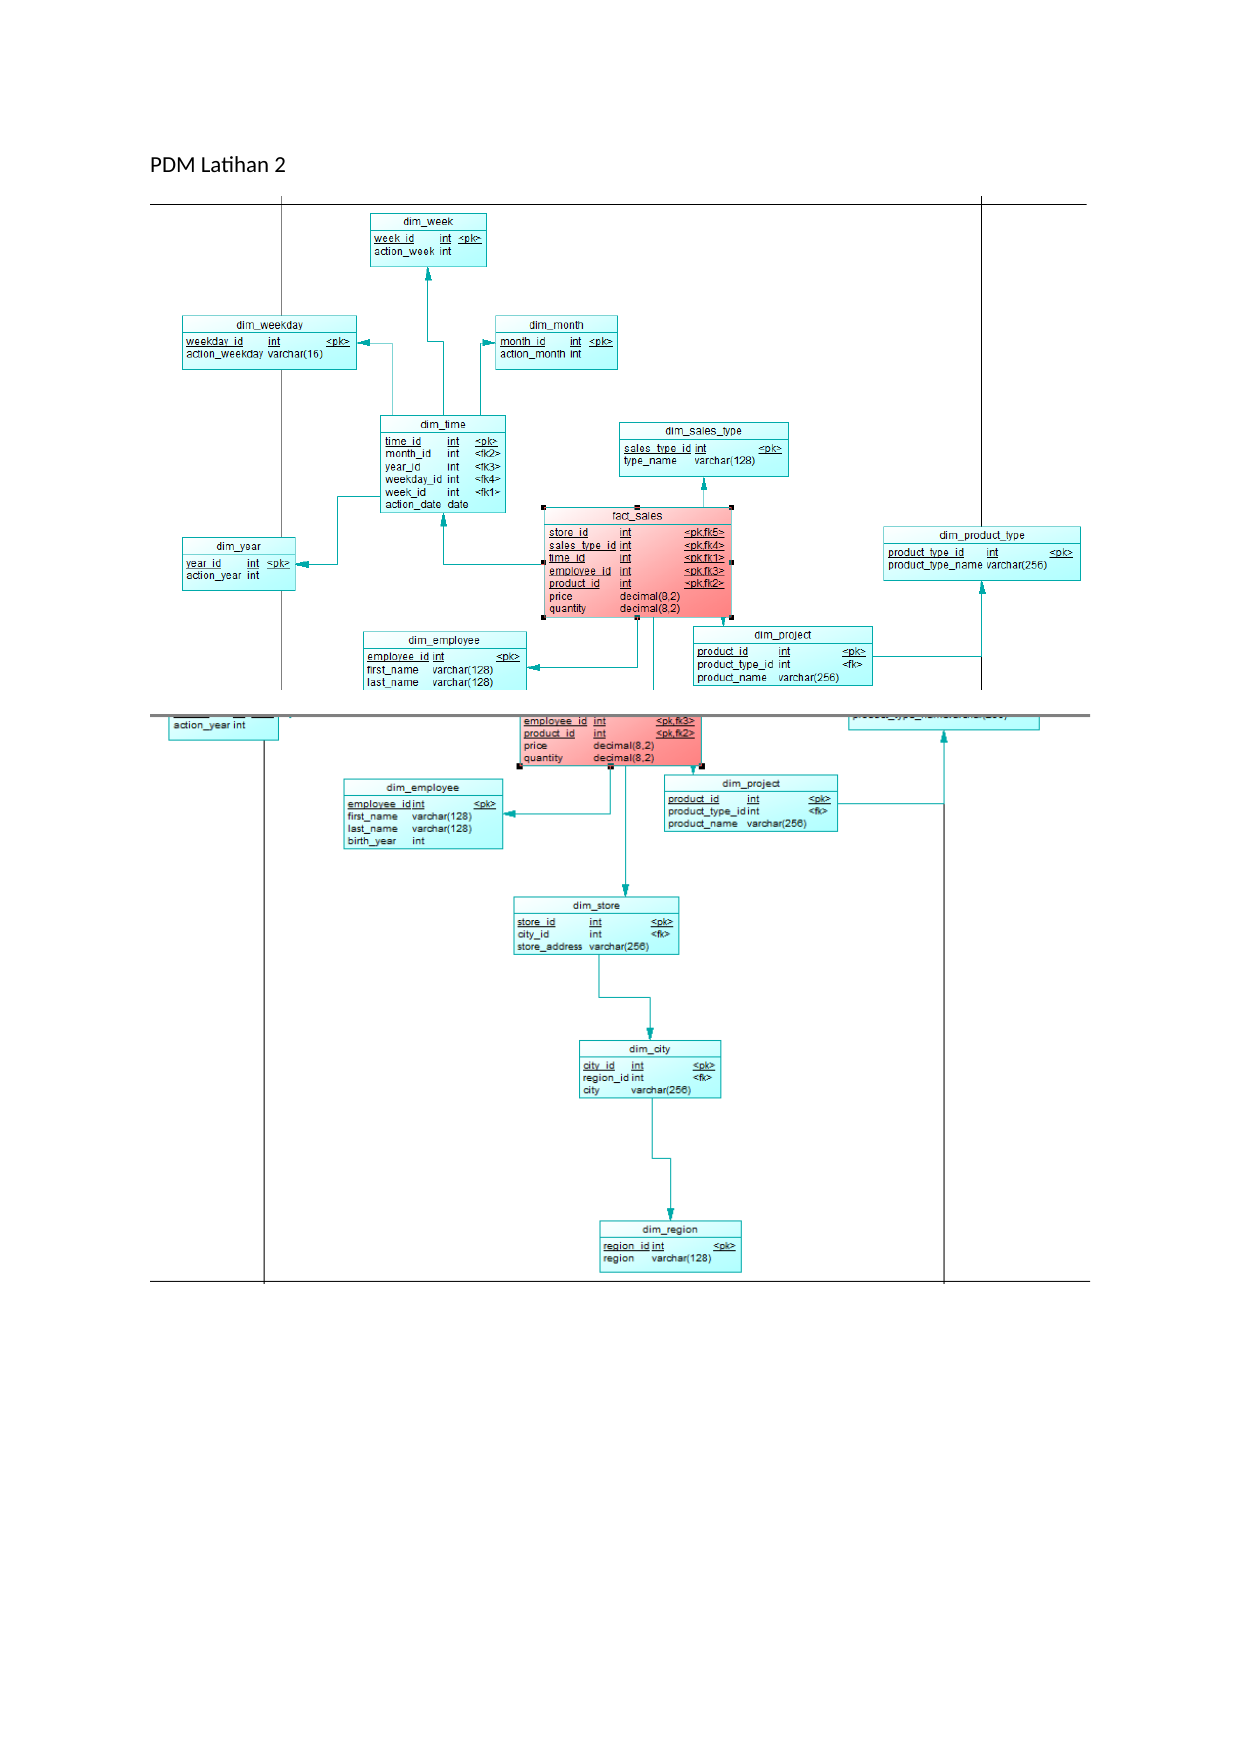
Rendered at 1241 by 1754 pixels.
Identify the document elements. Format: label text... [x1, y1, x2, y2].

picture [150, 714, 1091, 1284]
text PDM Latihan 2 [150, 150, 1090, 178]
picture [150, 196, 1087, 691]
